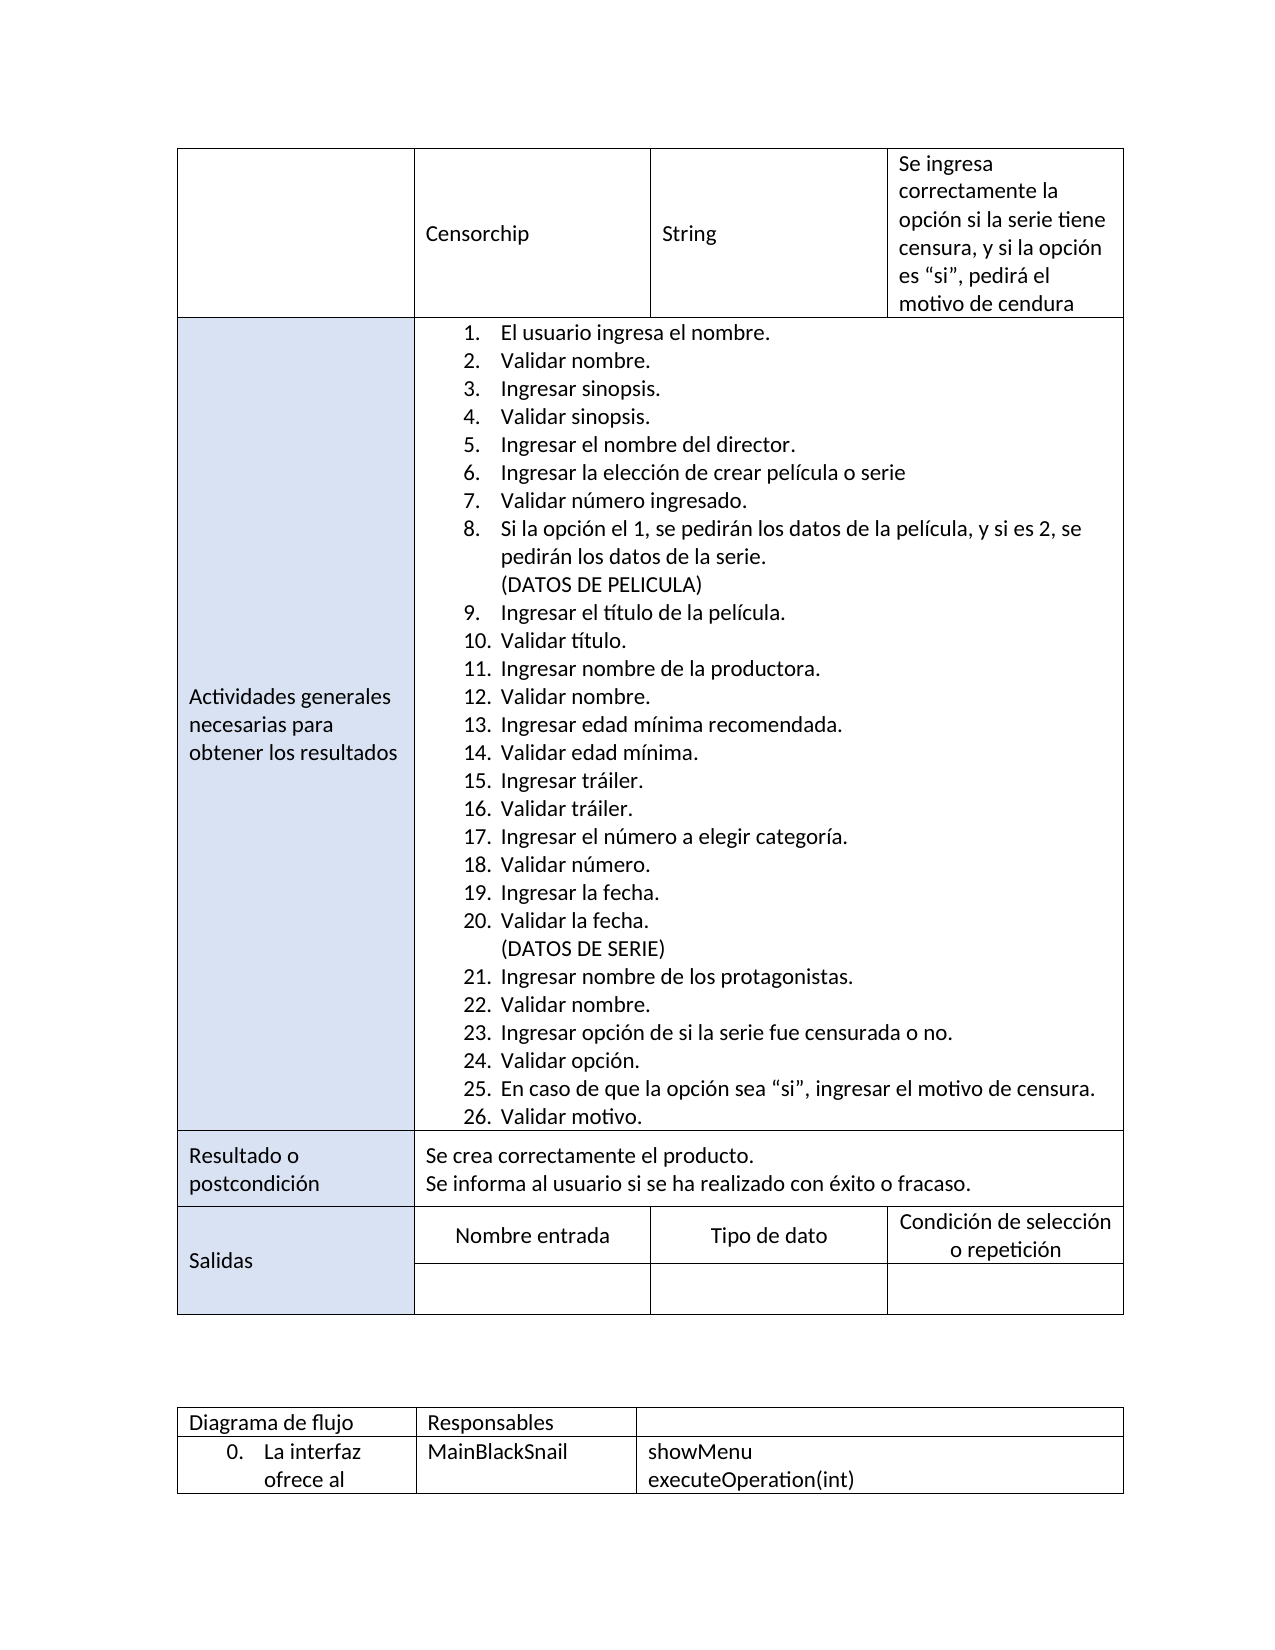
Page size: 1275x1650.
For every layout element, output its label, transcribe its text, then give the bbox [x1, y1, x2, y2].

table_cell Resultado o postcondición [178, 1131, 414, 1206]
table_cell Salidas [178, 1207, 414, 1314]
table_header Diagrama de flujo [178, 1408, 416, 1436]
table_cell Nombre entrada [415, 1207, 650, 1263]
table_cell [178, 1437, 416, 1493]
table_header Responsables [417, 1408, 636, 1436]
table_cell [888, 1264, 1123, 1314]
table_cell Actividades generales necesarias para obtener los resultados [178, 318, 414, 1130]
table_cell Censorchip [415, 149, 650, 317]
table_cell [178, 149, 414, 317]
table_cell [415, 1264, 650, 1314]
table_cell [637, 1437, 1123, 1493]
table_cell Se ingresa correctamente la opción si la serie tiene censura, y si la opción es “si”, pedirá el motivo de cendura [888, 149, 1123, 317]
table_cell String [651, 149, 887, 317]
table_cell El usuario ingresa el nombre. Validar nombre. Ingresar sinopsis. Validar sinopsis. Ingresar el nombre del director. Ingresar la elección de crear película o serie Validar número ingresado. Si la opción el 1, se pedirán los datos de la película, y si es 2, se pedirán los datos de la serie. (DATOS DE PELICULA) Ingresar el título de la película. Validar título. Ingresar nombre de la productora. Validar nombre. Ingresar edad mínima recomendada. Validar edad mínima. Ingresar tráiler. Validar tráiler. Ingresar el número a elegir categoría. Validar número. Ingresar la fecha. Validar la fecha. (DATOS DE SERIE) Ingresar nombre de los protagonistas. Validar nombre. Ingresar opción de si la serie fue censurada o no. Validar opción. En caso de que la opción sea “si”, ingresar el motivo de censura. Validar motivo. [415, 318, 1123, 1130]
table_cell Tipo de dato [651, 1207, 887, 1263]
table_cell Condición de selección o repetición [888, 1207, 1123, 1263]
table_header [637, 1408, 1123, 1436]
table_cell MainBlackSnail [417, 1437, 636, 1493]
table_cell [651, 1264, 887, 1314]
table_cell Se crea correctamente el producto. Se informa al usuario si se ha realizado con éxito o fracaso. [415, 1131, 1123, 1206]
